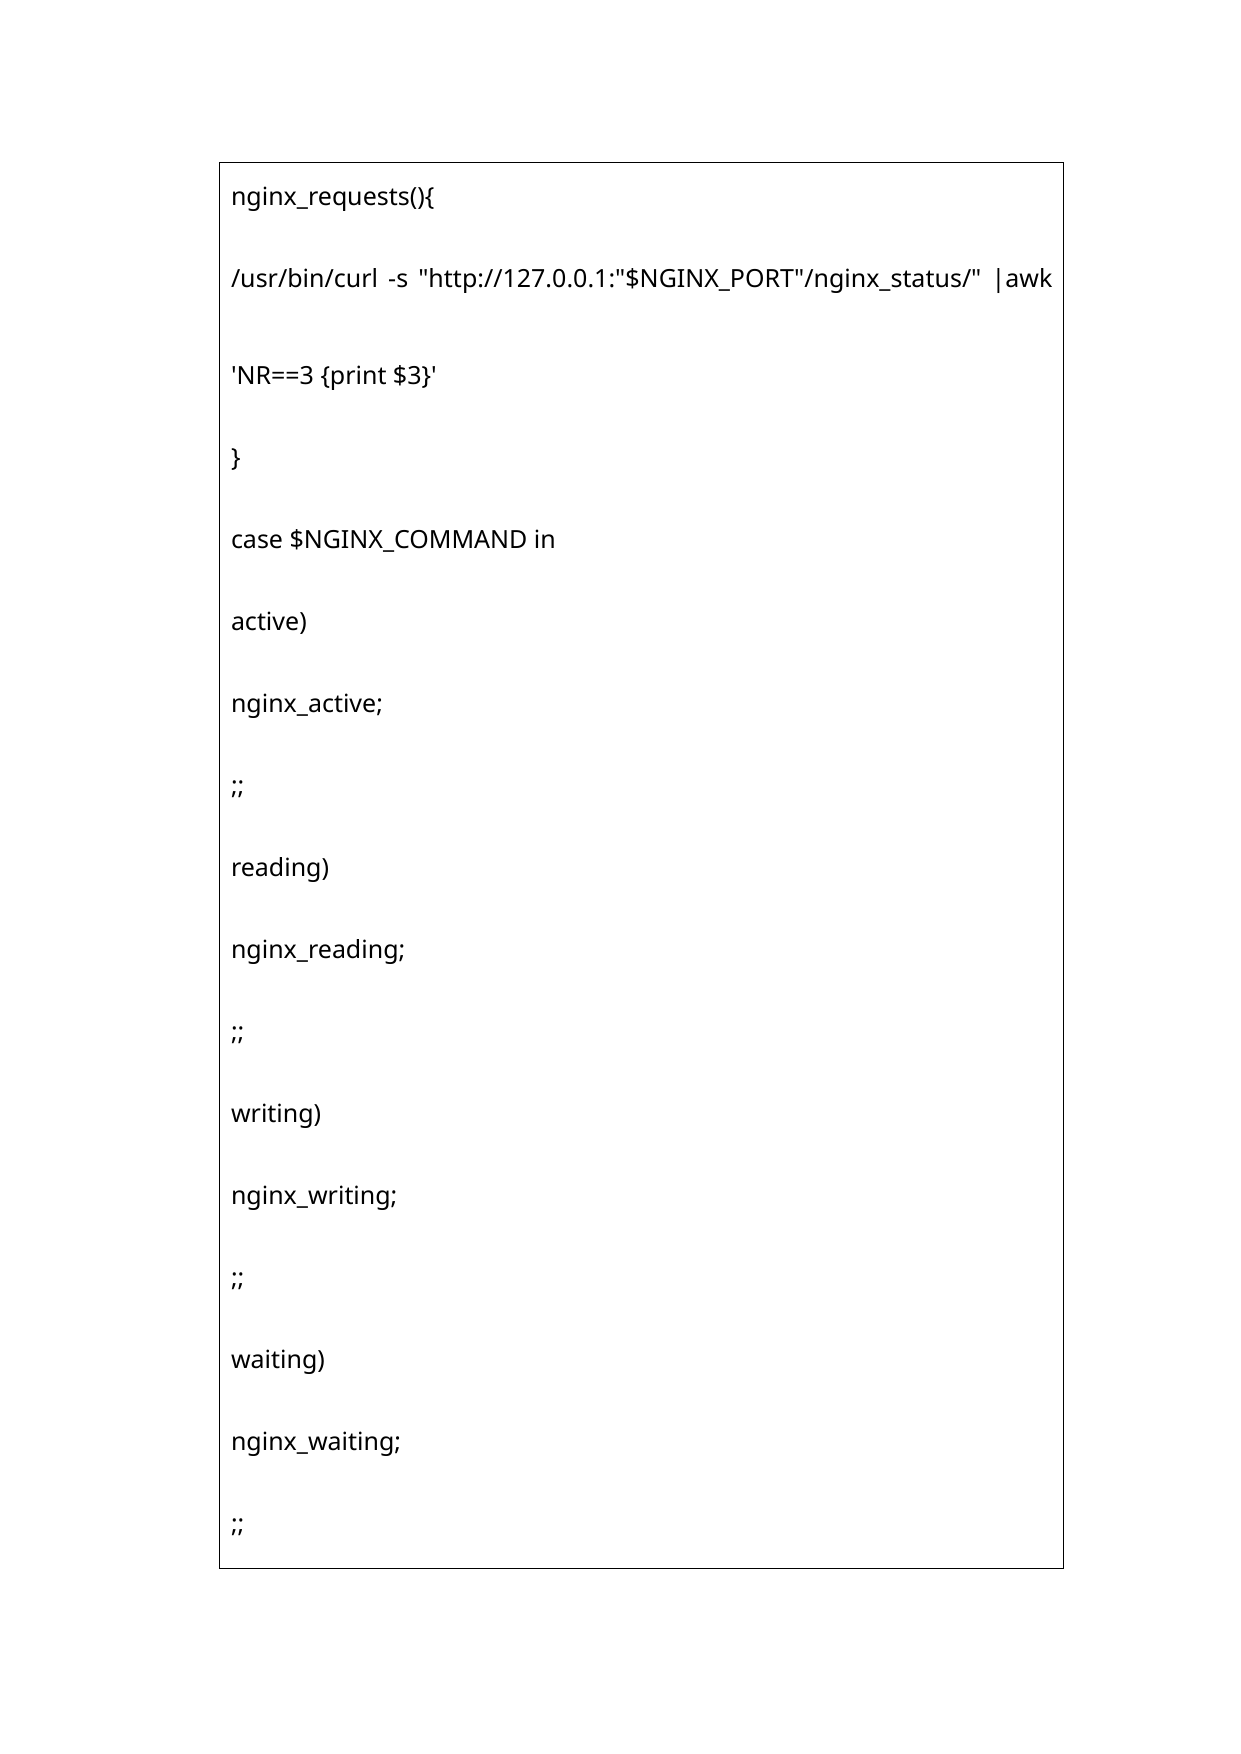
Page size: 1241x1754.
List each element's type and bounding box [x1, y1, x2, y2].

table_header [220, 163, 1063, 1568]
